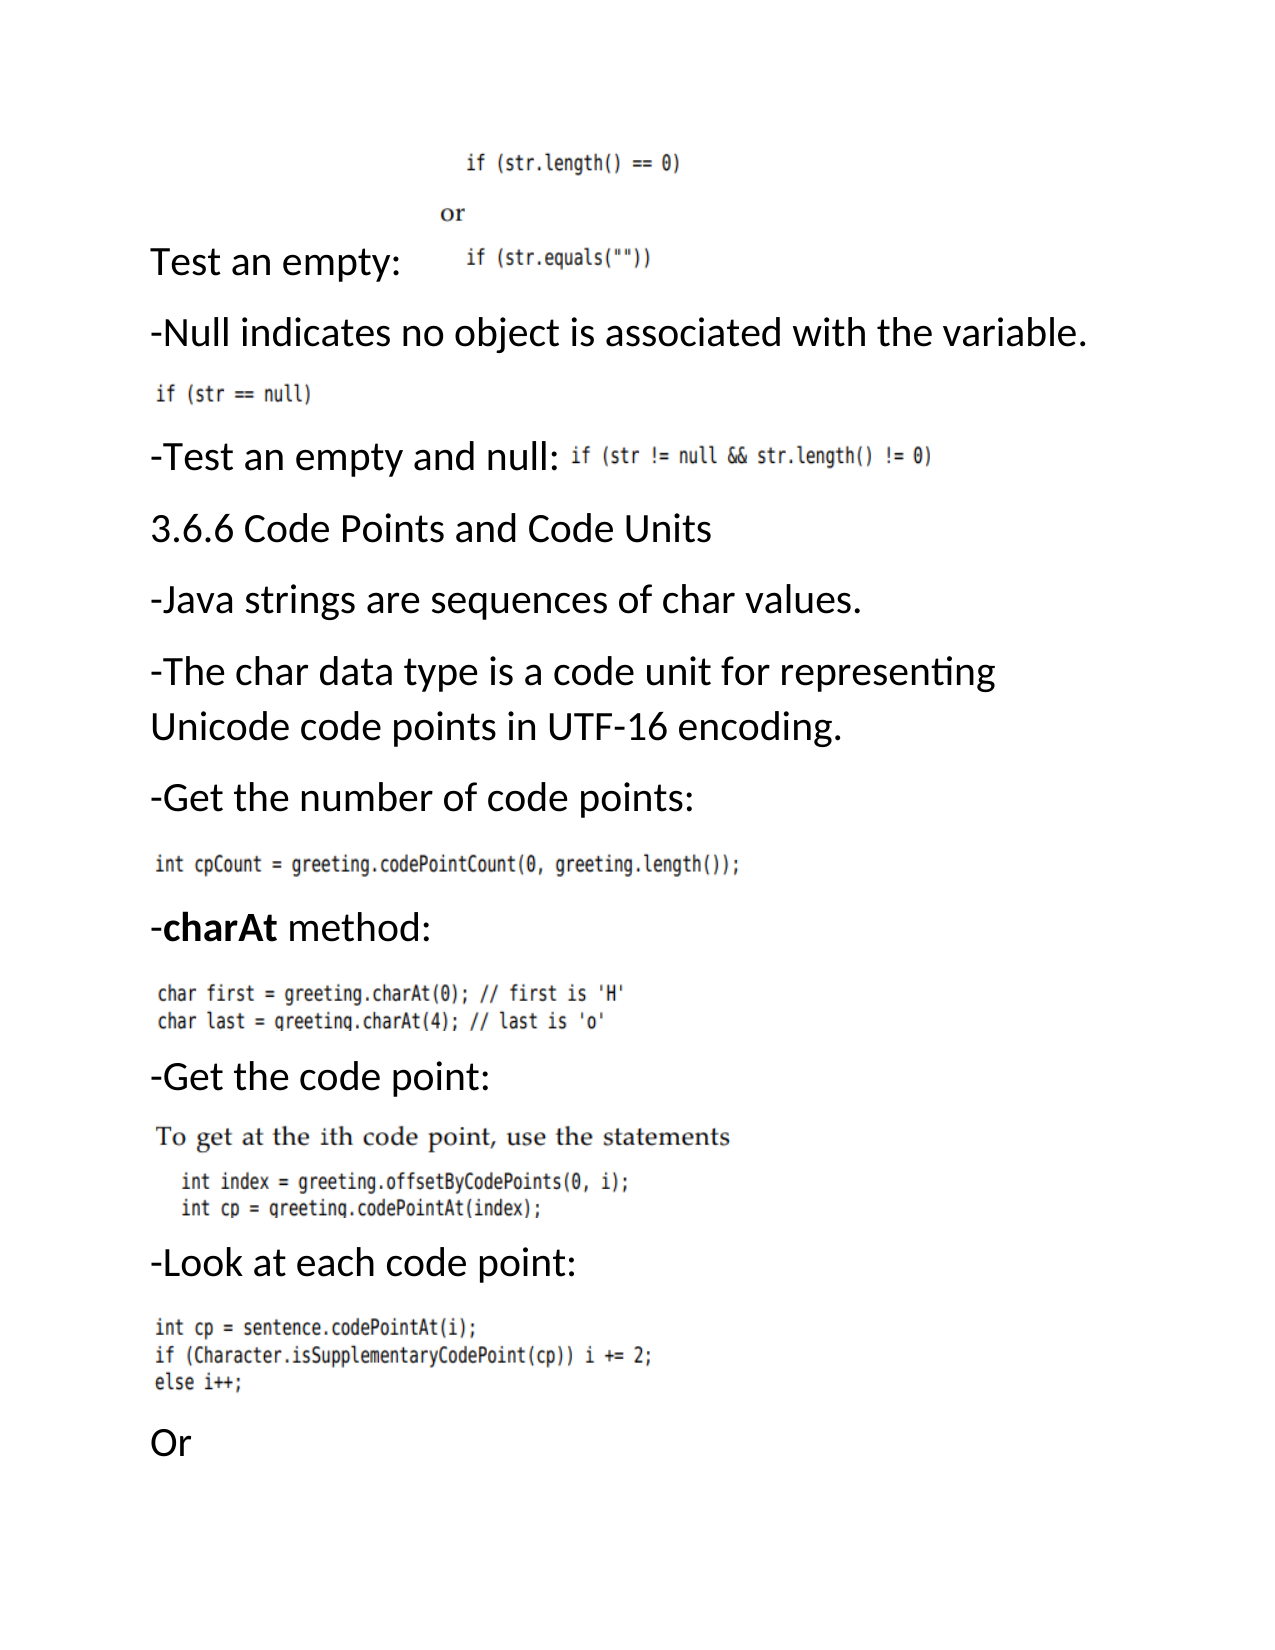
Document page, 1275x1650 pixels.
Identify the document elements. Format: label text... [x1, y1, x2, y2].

text 3.6.6 Code Points and Code Units [150, 502, 1125, 553]
text -Get the code point: [150, 1050, 1125, 1101]
text -charAt method: [150, 901, 1125, 951]
text -Null indicates no object is associated with the variable. [150, 306, 1125, 357]
picture [411, 150, 686, 275]
picture [150, 843, 742, 882]
picture [150, 972, 629, 1031]
text -Java strings are sequences of char values. [150, 573, 1125, 624]
text -The char data type is a code unit for representing Unicode code points in UTF-16 encoding. [150, 645, 1125, 751]
picture [150, 1121, 734, 1218]
text -Get the number of code points: [150, 771, 1125, 822]
text -Look at each code point: [150, 1236, 1125, 1287]
text Or [150, 1416, 1125, 1466]
picture [150, 1308, 650, 1397]
picture [150, 377, 315, 412]
picture [569, 435, 935, 471]
